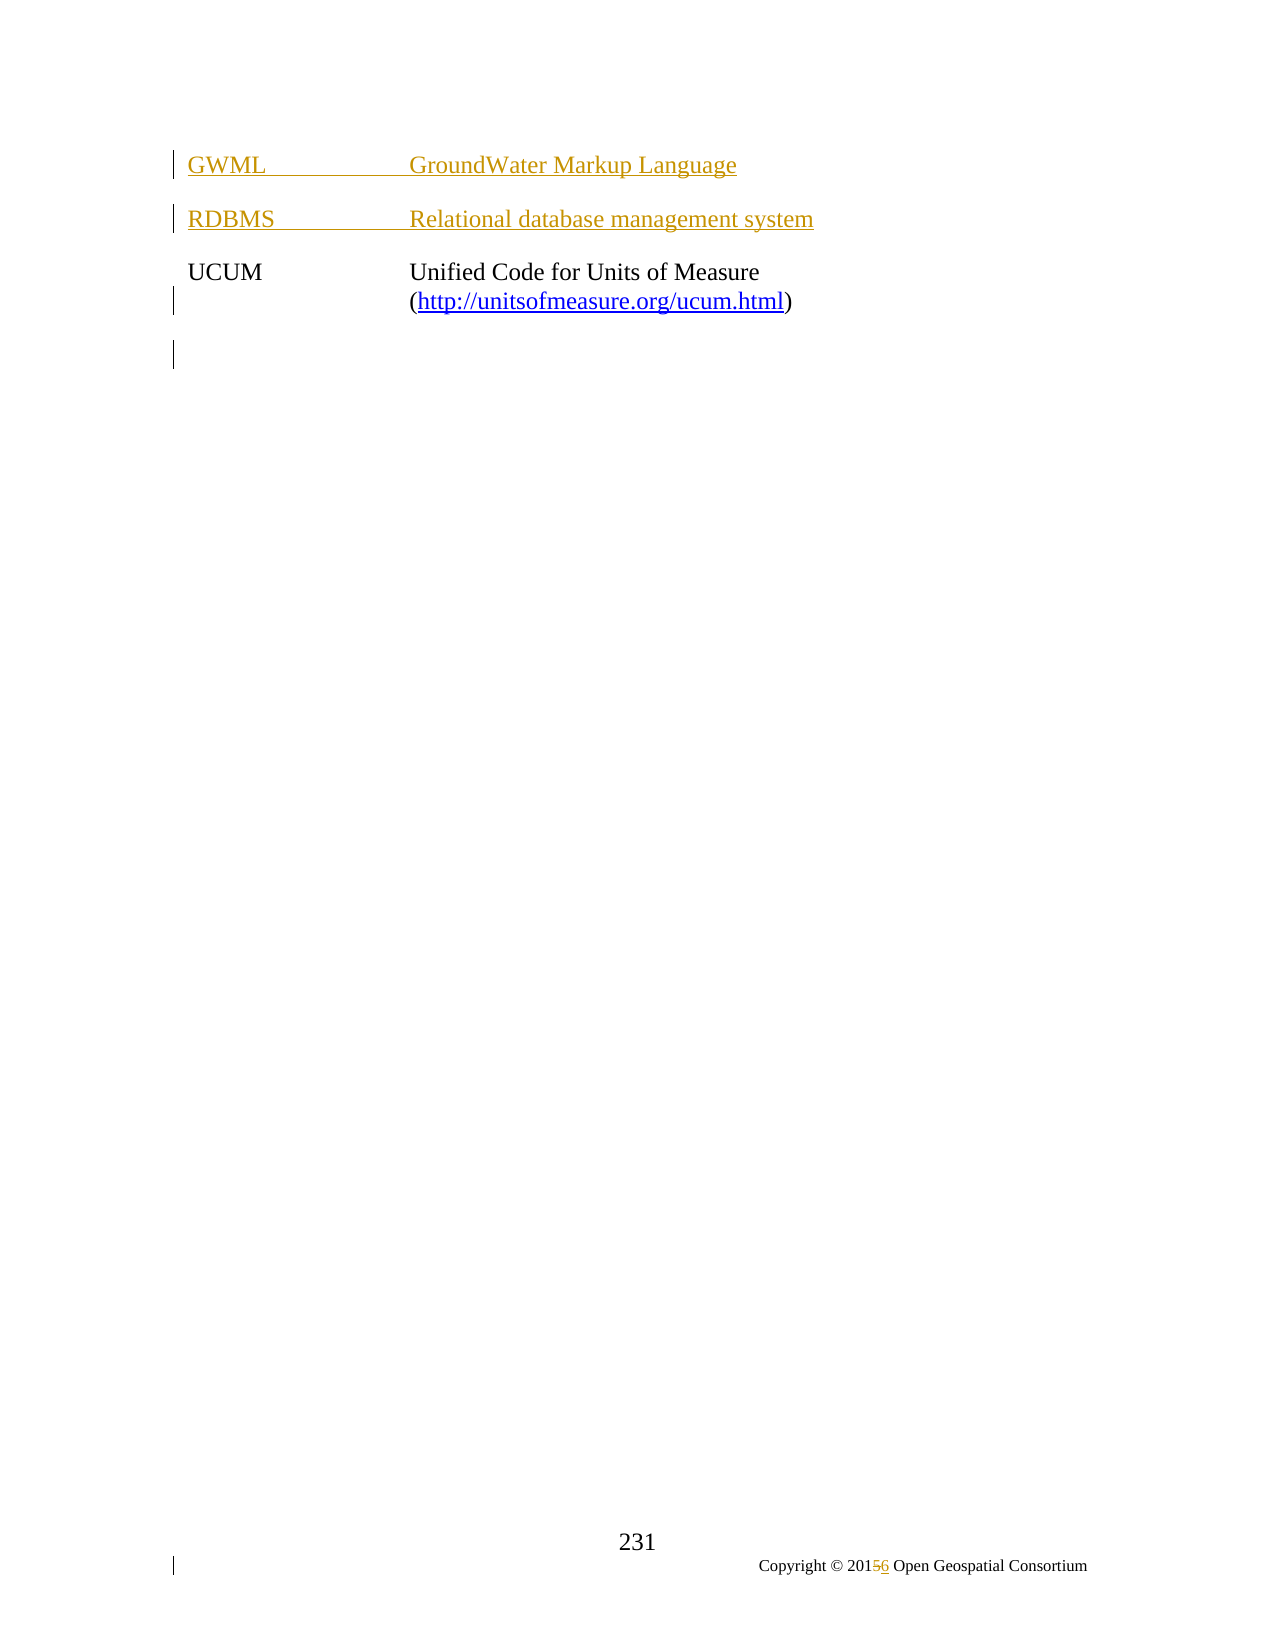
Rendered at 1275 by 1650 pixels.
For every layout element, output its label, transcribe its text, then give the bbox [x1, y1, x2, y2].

text UCUM Unified Code for Units of Measure (http://unitsofmeasure.org/ucum.html) [187, 257, 1087, 315]
